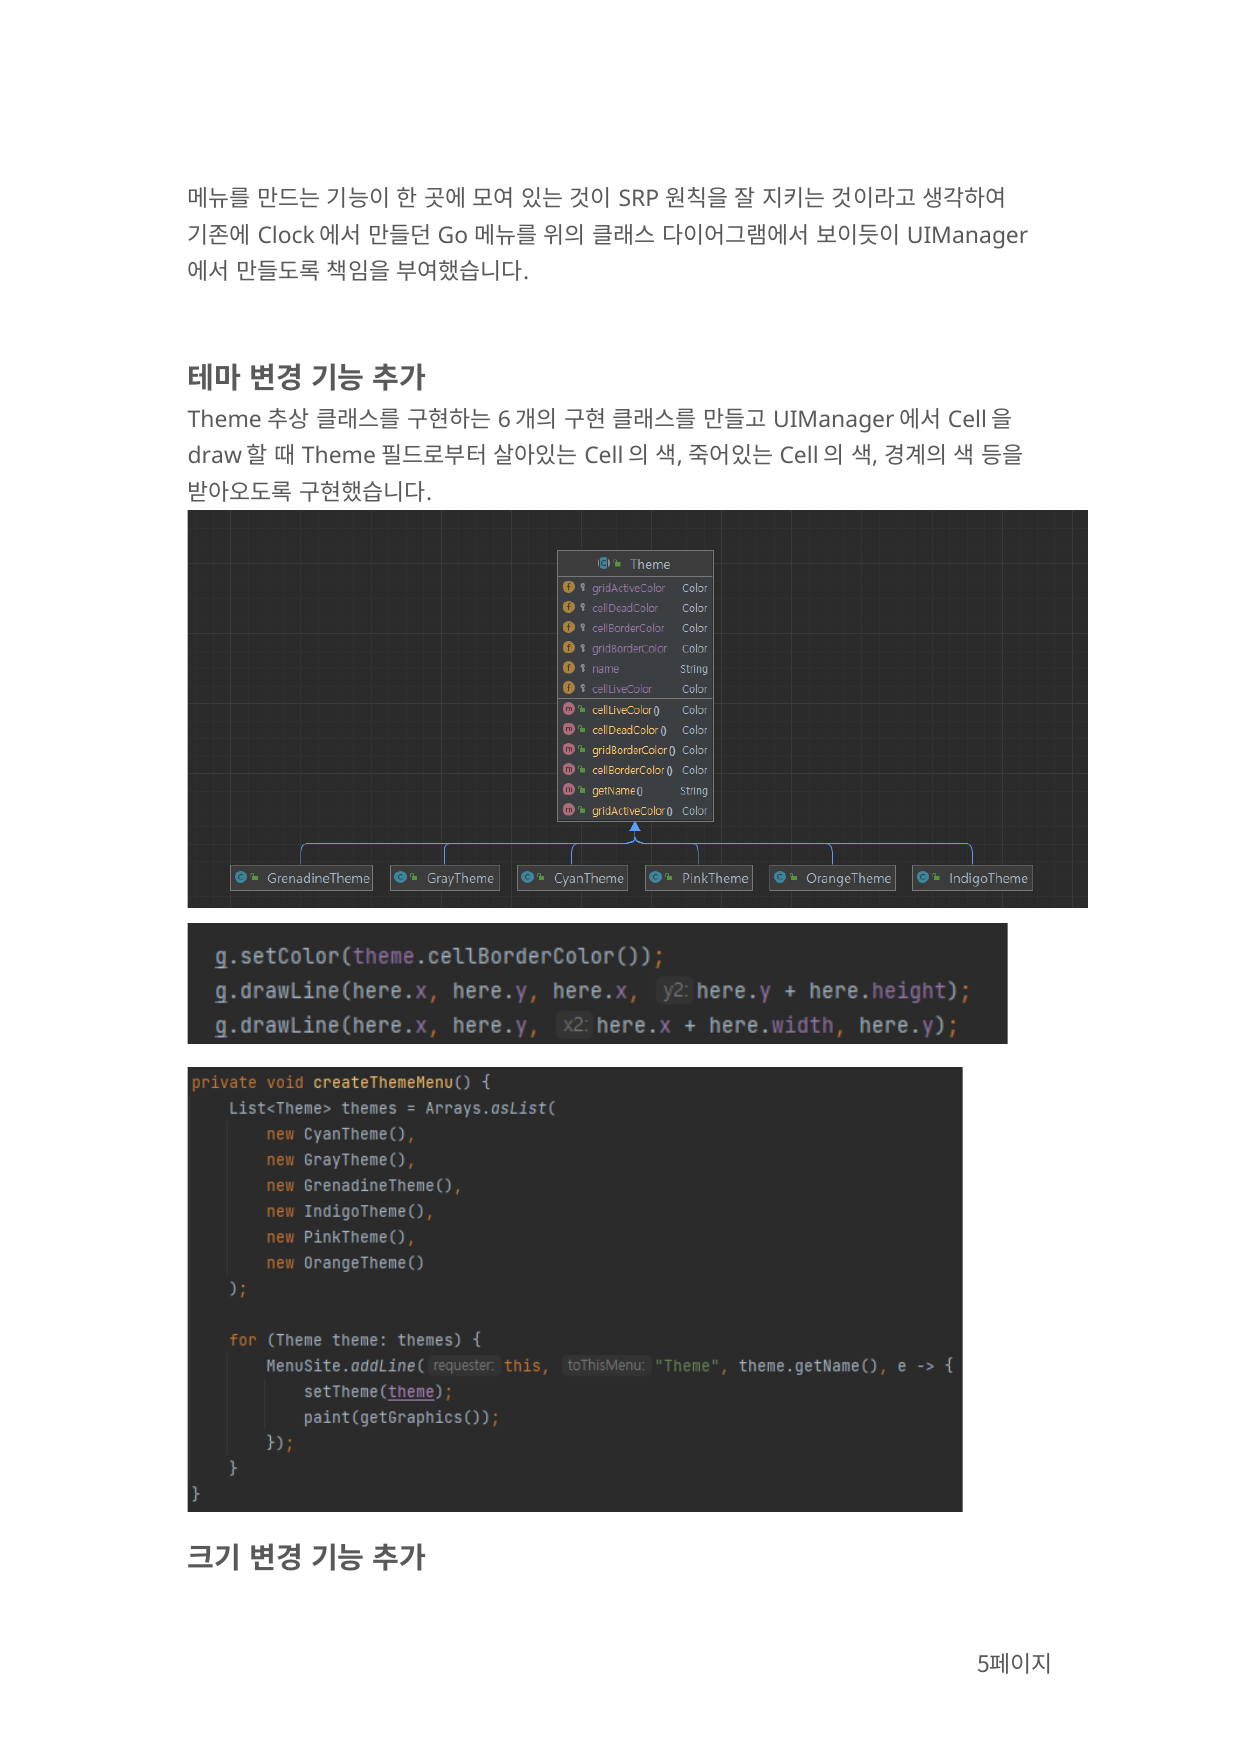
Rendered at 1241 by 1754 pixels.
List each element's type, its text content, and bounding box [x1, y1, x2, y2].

text Theme 추상 클래스를 구현하는 6개의 구현 클래스를 만들고 UIManager에서 Cell을 draw할 때 Theme 필드로부터 살아있는 Cell의 색, 죽어있는 Cell의 색, 경계의 색 등을 받아오도록 구현했습니다. [187, 401, 1053, 507]
text 크기 변경 기능 추가 [187, 1535, 1053, 1577]
text 테마 변경 기능 추가 [187, 354, 1053, 397]
picture [187, 1067, 963, 1512]
text 메뉴를 만드는 기능이 한 곳에 모여 있는 것이 SRP 원칙을 잘 지키는 것이라고 생각하여 기존에 Clock에서 만들던 Go 메뉴를 위의 클래스 다이어그램에서 보이듯이 UIManager에서 만들도록 책임을 부여했습니다. [187, 180, 1053, 286]
picture [187, 510, 1088, 908]
picture [187, 923, 1008, 1044]
